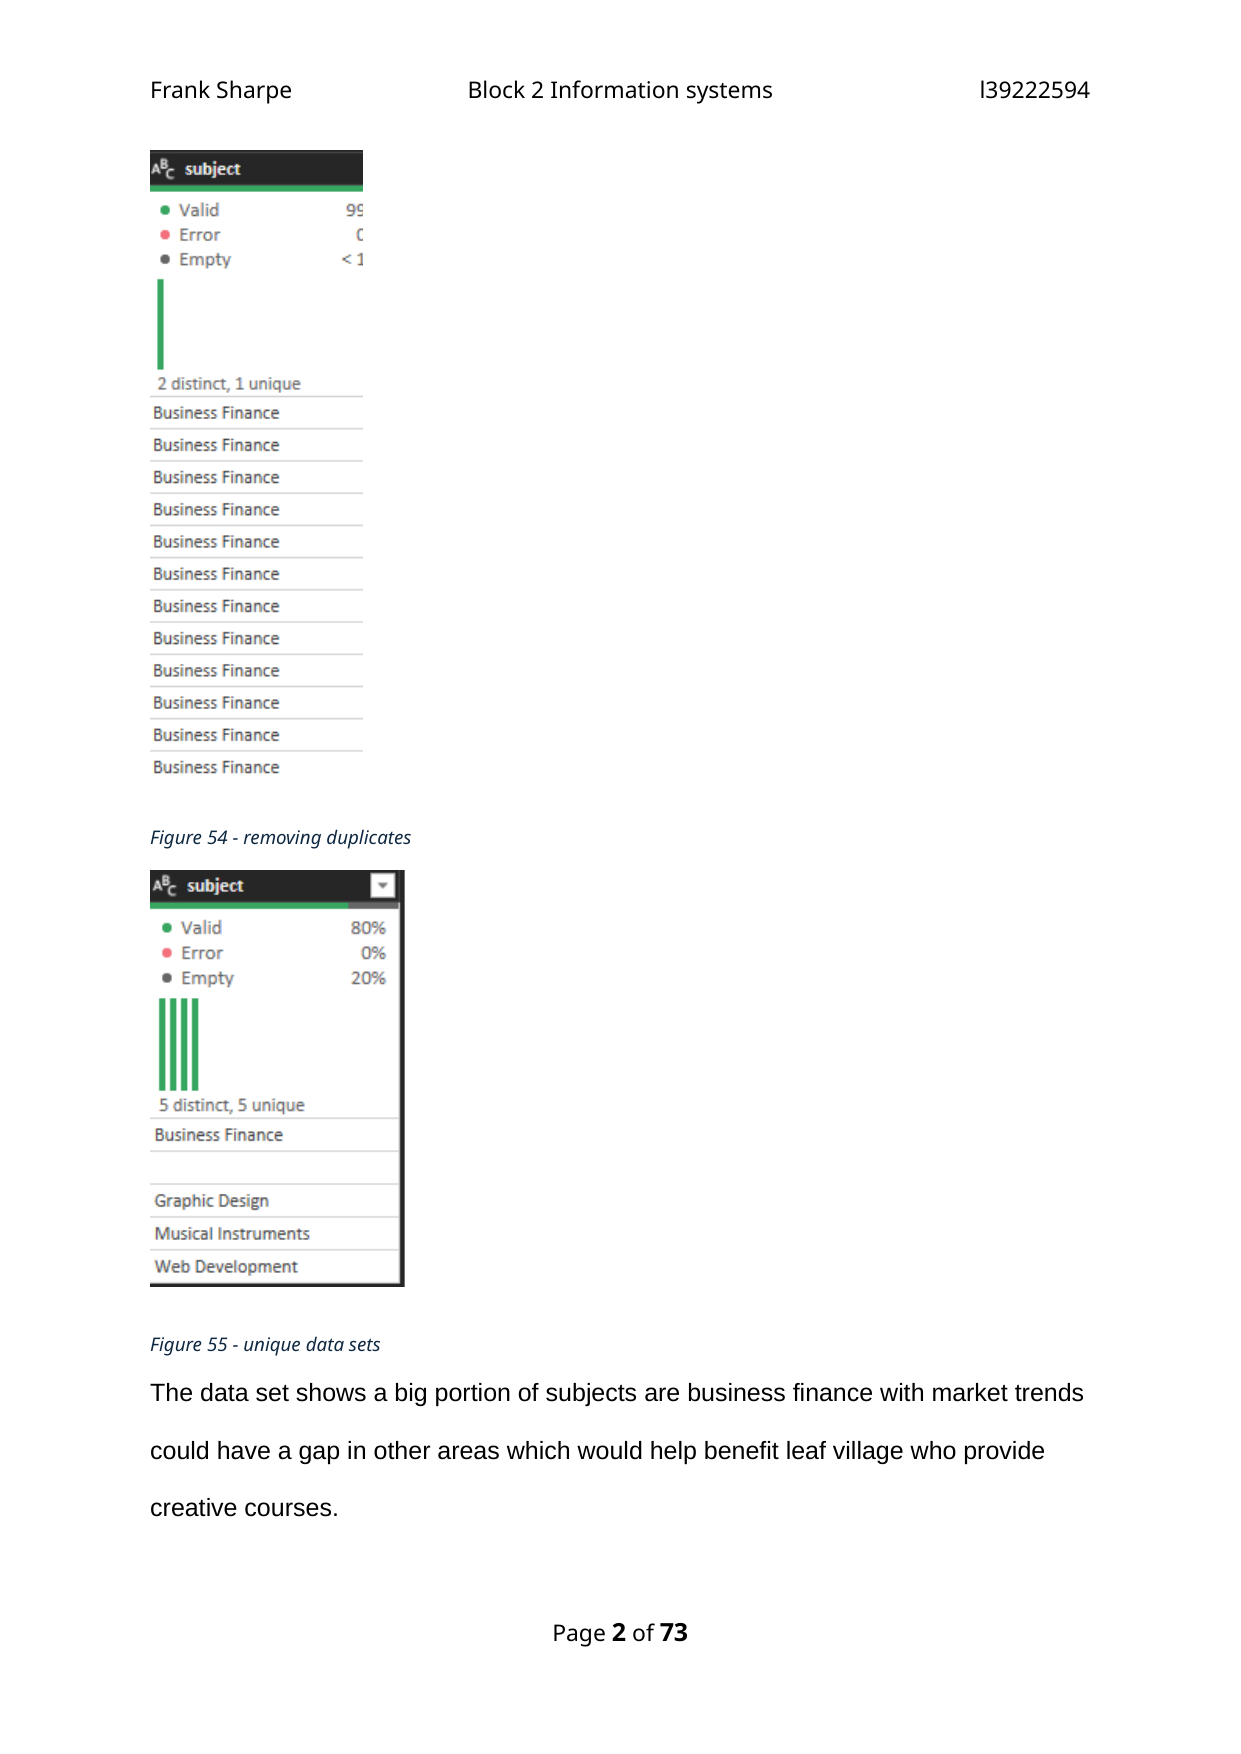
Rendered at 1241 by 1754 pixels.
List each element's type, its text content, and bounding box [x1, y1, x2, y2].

picture [150, 150, 363, 779]
text The data set shows a big portion of subjects are business finance with market trends could have a gap in other areas which would help benefit leaf village who provide creative courses. [150, 1378, 1090, 1522]
picture [150, 870, 405, 1287]
